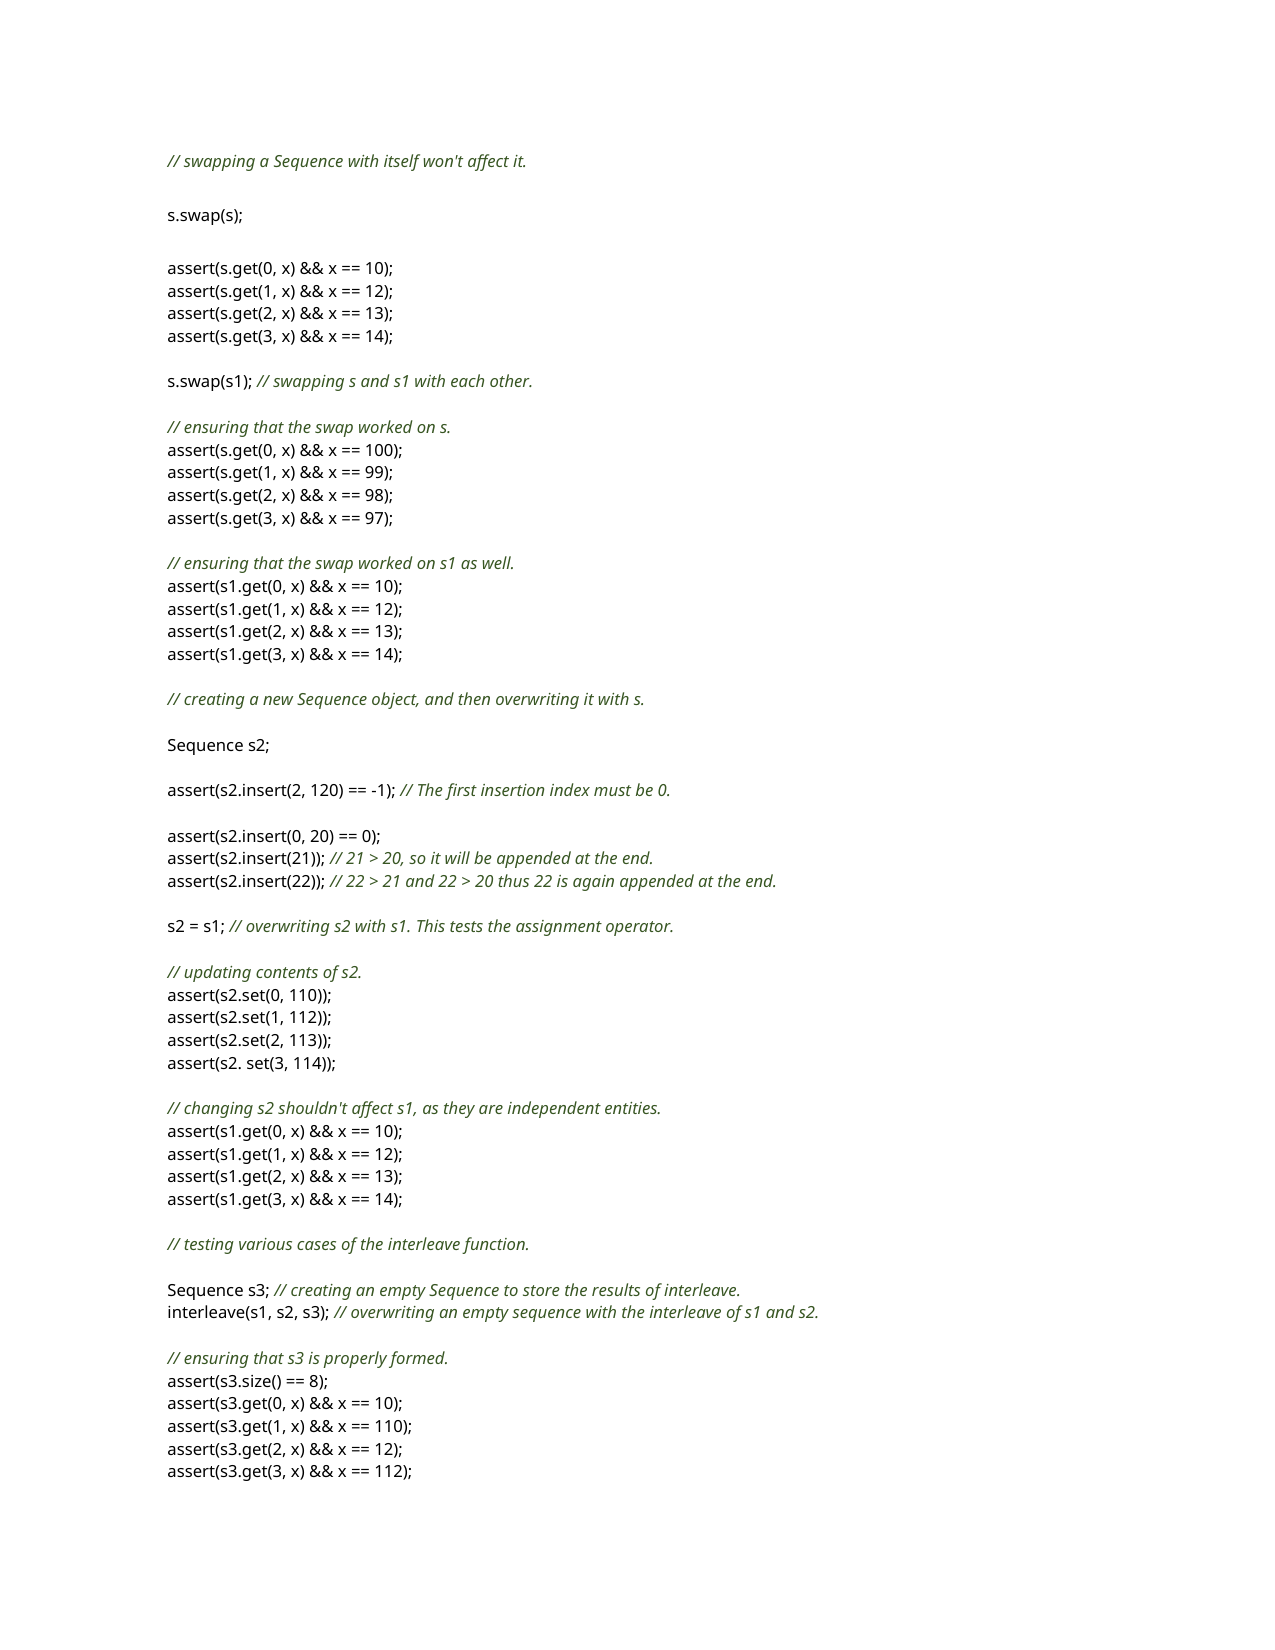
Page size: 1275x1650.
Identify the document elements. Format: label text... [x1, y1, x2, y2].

text assert(s.get(2, x) && x == 13); [150, 302, 1125, 324]
text assert(s2.set(1, 112)); [150, 1006, 1125, 1028]
text assert(s3.get(3, x) && x == 112); [150, 1460, 1125, 1483]
text assert(s2.set(2, 113)); [150, 1028, 1125, 1051]
text assert(s3.get(1, x) && x == 110); [150, 1414, 1125, 1437]
text assert(s2.insert(0, 20) == 0); [150, 824, 1125, 847]
text assert(s1.get(3, x) && x == 14); [150, 1187, 1125, 1210]
text assert(s1.get(3, x) && x == 14); [150, 642, 1125, 665]
text assert(s2. set(3, 114)); [150, 1051, 1125, 1074]
text assert(s.get(1, x) && x == 12); [150, 279, 1125, 302]
text assert(s.get(0, x) && x == 100); [150, 438, 1125, 461]
text // ensuring that the swap worked on s. [150, 415, 1125, 438]
text interleave(s1, s2, s3); // overwriting an empty sequence with the interleave of s1 and s2. [150, 1301, 1125, 1324]
text assert(s2.insert(21)); // 21 > 20, so it will be appended at the end. [150, 847, 1125, 869]
text assert(s.get(2, x) && x == 98); [150, 483, 1125, 506]
text assert(s1.get(2, x) && x == 13); [150, 620, 1125, 642]
text // swapping a Sequence with itself won't affect it. [150, 150, 1125, 173]
text // changing s2 shouldn't affect s1, as they are independent entities. [150, 1097, 1125, 1119]
text s.swap(s1); // swapping s and s1 with each other. [150, 370, 1125, 393]
text assert(s3.size() == 8); [150, 1369, 1125, 1392]
text s.swap(s); [150, 203, 1125, 226]
text // ensuring that the swap worked on s1 as well. [150, 552, 1125, 574]
text assert(s1.get(0, x) && x == 10); [150, 1119, 1125, 1142]
text assert(s1.get(1, x) && x == 12); [150, 1142, 1125, 1165]
text assert(s1.get(0, x) && x == 10); [150, 574, 1125, 597]
text assert(s.get(0, x) && x == 10); [150, 256, 1125, 279]
text s2 = s1; // overwriting s2 with s1. This tests the assignment operator. [150, 915, 1125, 938]
text assert(s1.get(1, x) && x == 12); [150, 597, 1125, 620]
text assert(s1.get(2, x) && x == 13); [150, 1165, 1125, 1187]
text // testing various cases of the interleave function. [150, 1233, 1125, 1256]
text // creating a new Sequence object, and then overwriting it with s. [150, 688, 1125, 711]
text assert(s.get(3, x) && x == 97); [150, 506, 1125, 529]
text // ensuring that s3 is properly formed. [150, 1346, 1125, 1369]
text assert(s.get(3, x) && x == 14); [150, 324, 1125, 347]
text assert(s3.get(0, x) && x == 10); [150, 1392, 1125, 1414]
text // updating contents of s2. [150, 960, 1125, 983]
text assert(s2.insert(2, 120) == -1); // The first insertion index must be 0. [150, 779, 1125, 801]
text assert(s3.get(2, x) && x == 12); [150, 1437, 1125, 1460]
text assert(s.get(1, x) && x == 99); [150, 461, 1125, 483]
text assert(s2.insert(22)); // 22 > 21 and 22 > 20 thus 22 is again appended at the end. [150, 869, 1125, 892]
text assert(s2.set(0, 110)); [150, 983, 1125, 1006]
text Sequence s3; // creating an empty Sequence to store the results of interleave. [150, 1278, 1125, 1301]
text Sequence s2; [150, 733, 1125, 756]
